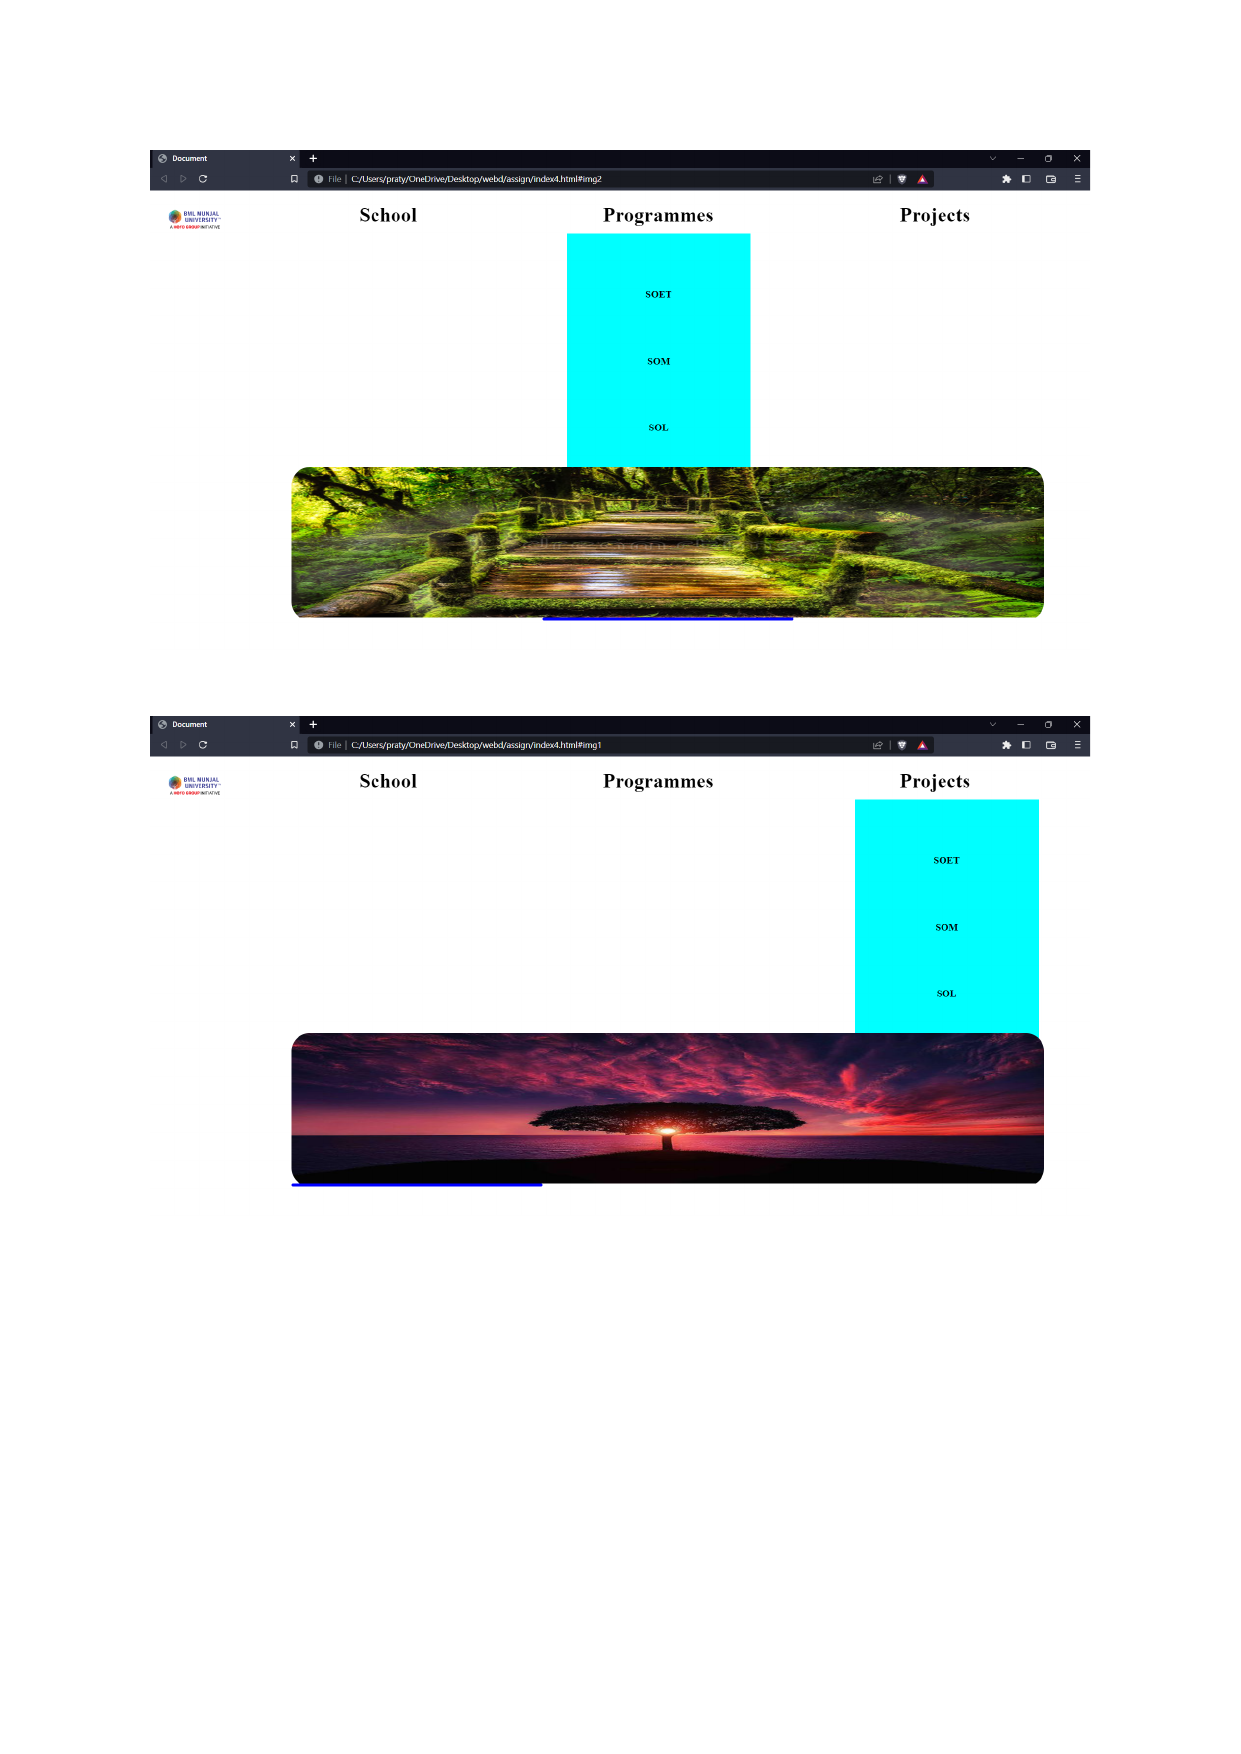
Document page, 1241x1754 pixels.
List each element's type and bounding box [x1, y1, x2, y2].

picture [150, 716, 1091, 1216]
picture [150, 150, 1091, 650]
